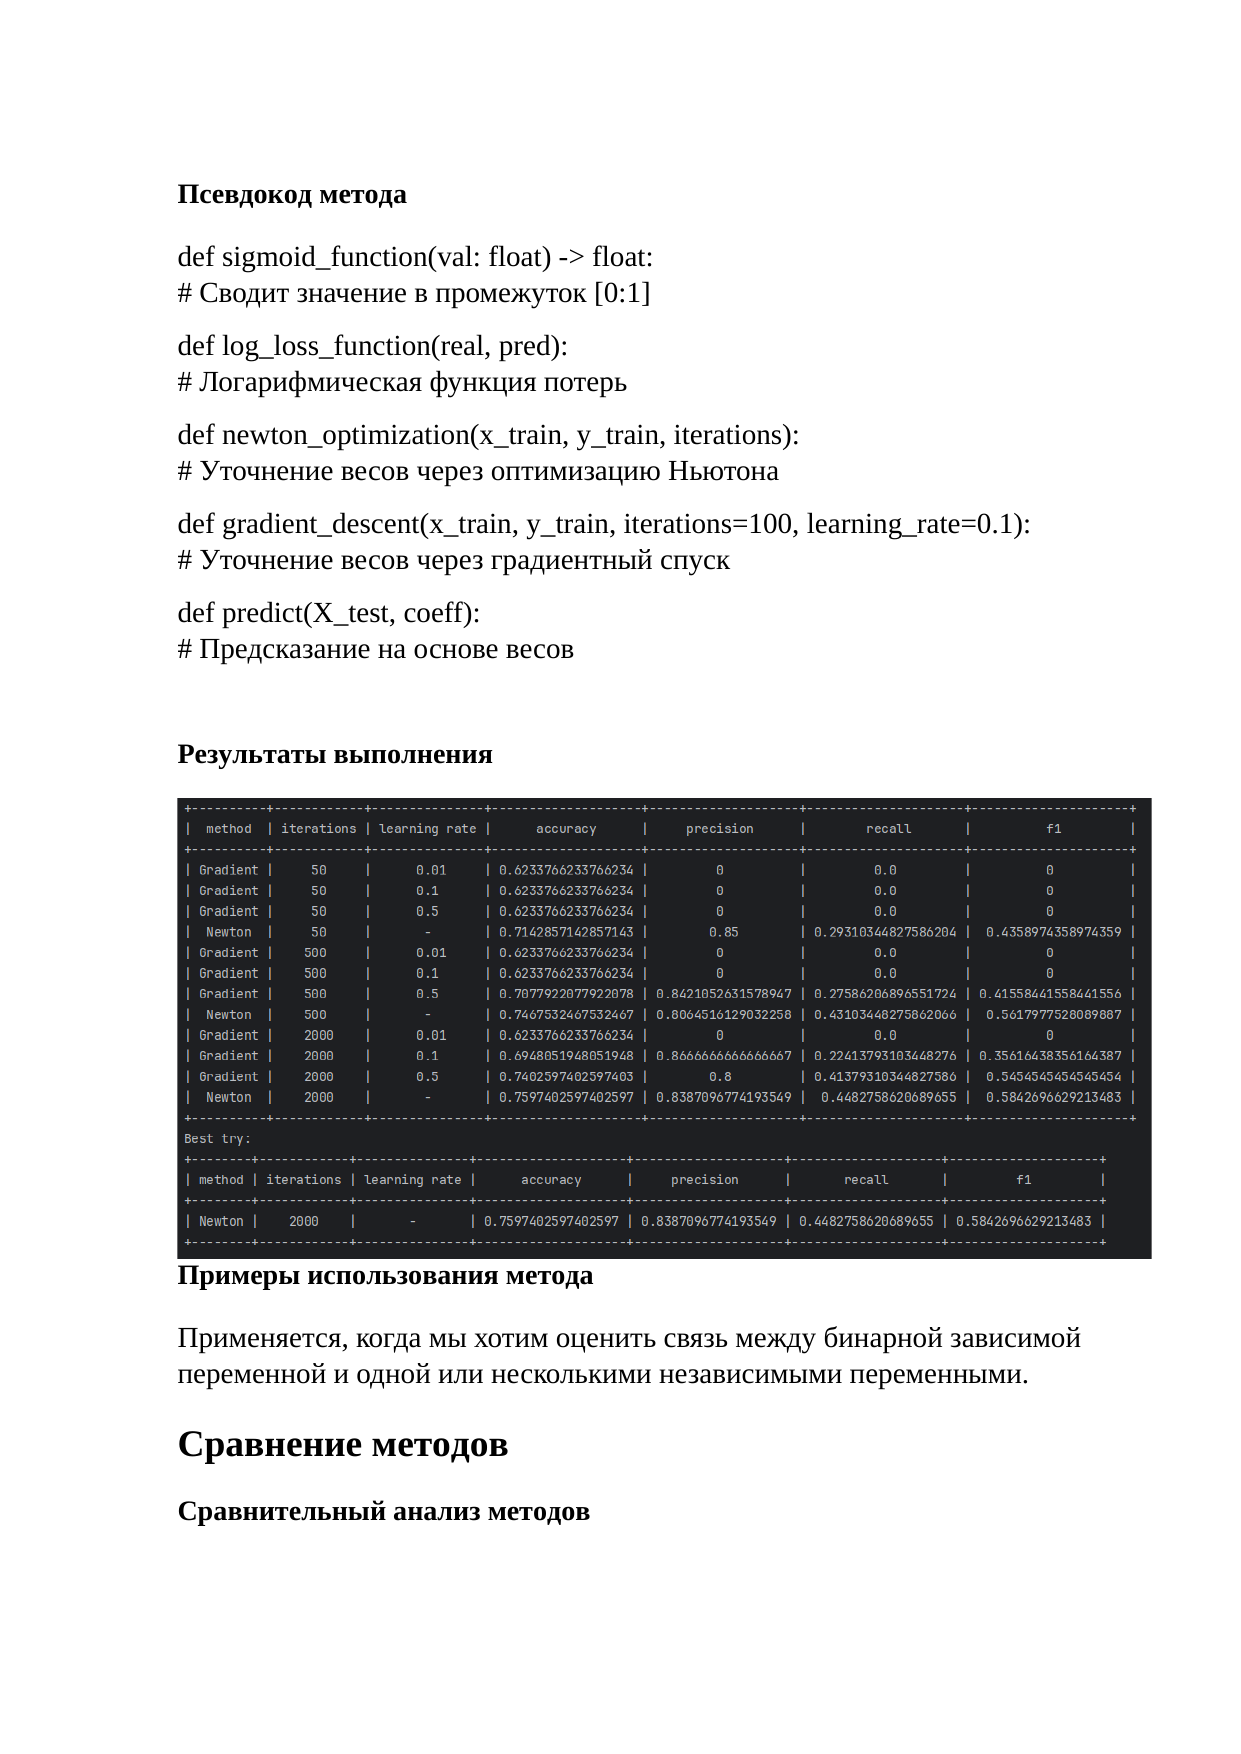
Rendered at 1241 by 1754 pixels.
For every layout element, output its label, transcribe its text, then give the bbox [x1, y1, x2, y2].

text Примеры использования метода [177, 1259, 1152, 1291]
text def predict(X_test, coeff): # Предсказание на основе весов [177, 595, 1152, 664]
text def log_loss_function(real, pred): # Логарифмическая функция потерь [177, 328, 1152, 398]
text Псевдокод метода [177, 177, 1152, 210]
text def newton_optimization(x_train, y_train, iterations): # Уточнение весов через оптимизацию Ньютона [177, 417, 1152, 487]
text def gradient_descent(x_train, y_train, iterations=100, learning_rate=0.1): # Уточнение весов через градиентный спуск [177, 506, 1152, 576]
picture [177, 798, 1152, 1259]
text Результаты выполнения [177, 737, 1152, 769]
text Применяется, когда мы хотим оценить связь между бинарной зависимой переменной и одной или несколькими независимыми переменными. [177, 1320, 1152, 1389]
text Сравнительный анализ методов [177, 1494, 1152, 1526]
text def sigmoid_function(val: float) -> float: # Сводит значение в промежуток [0:1] [177, 239, 1152, 309]
text Сравнение методов [177, 1421, 1152, 1464]
